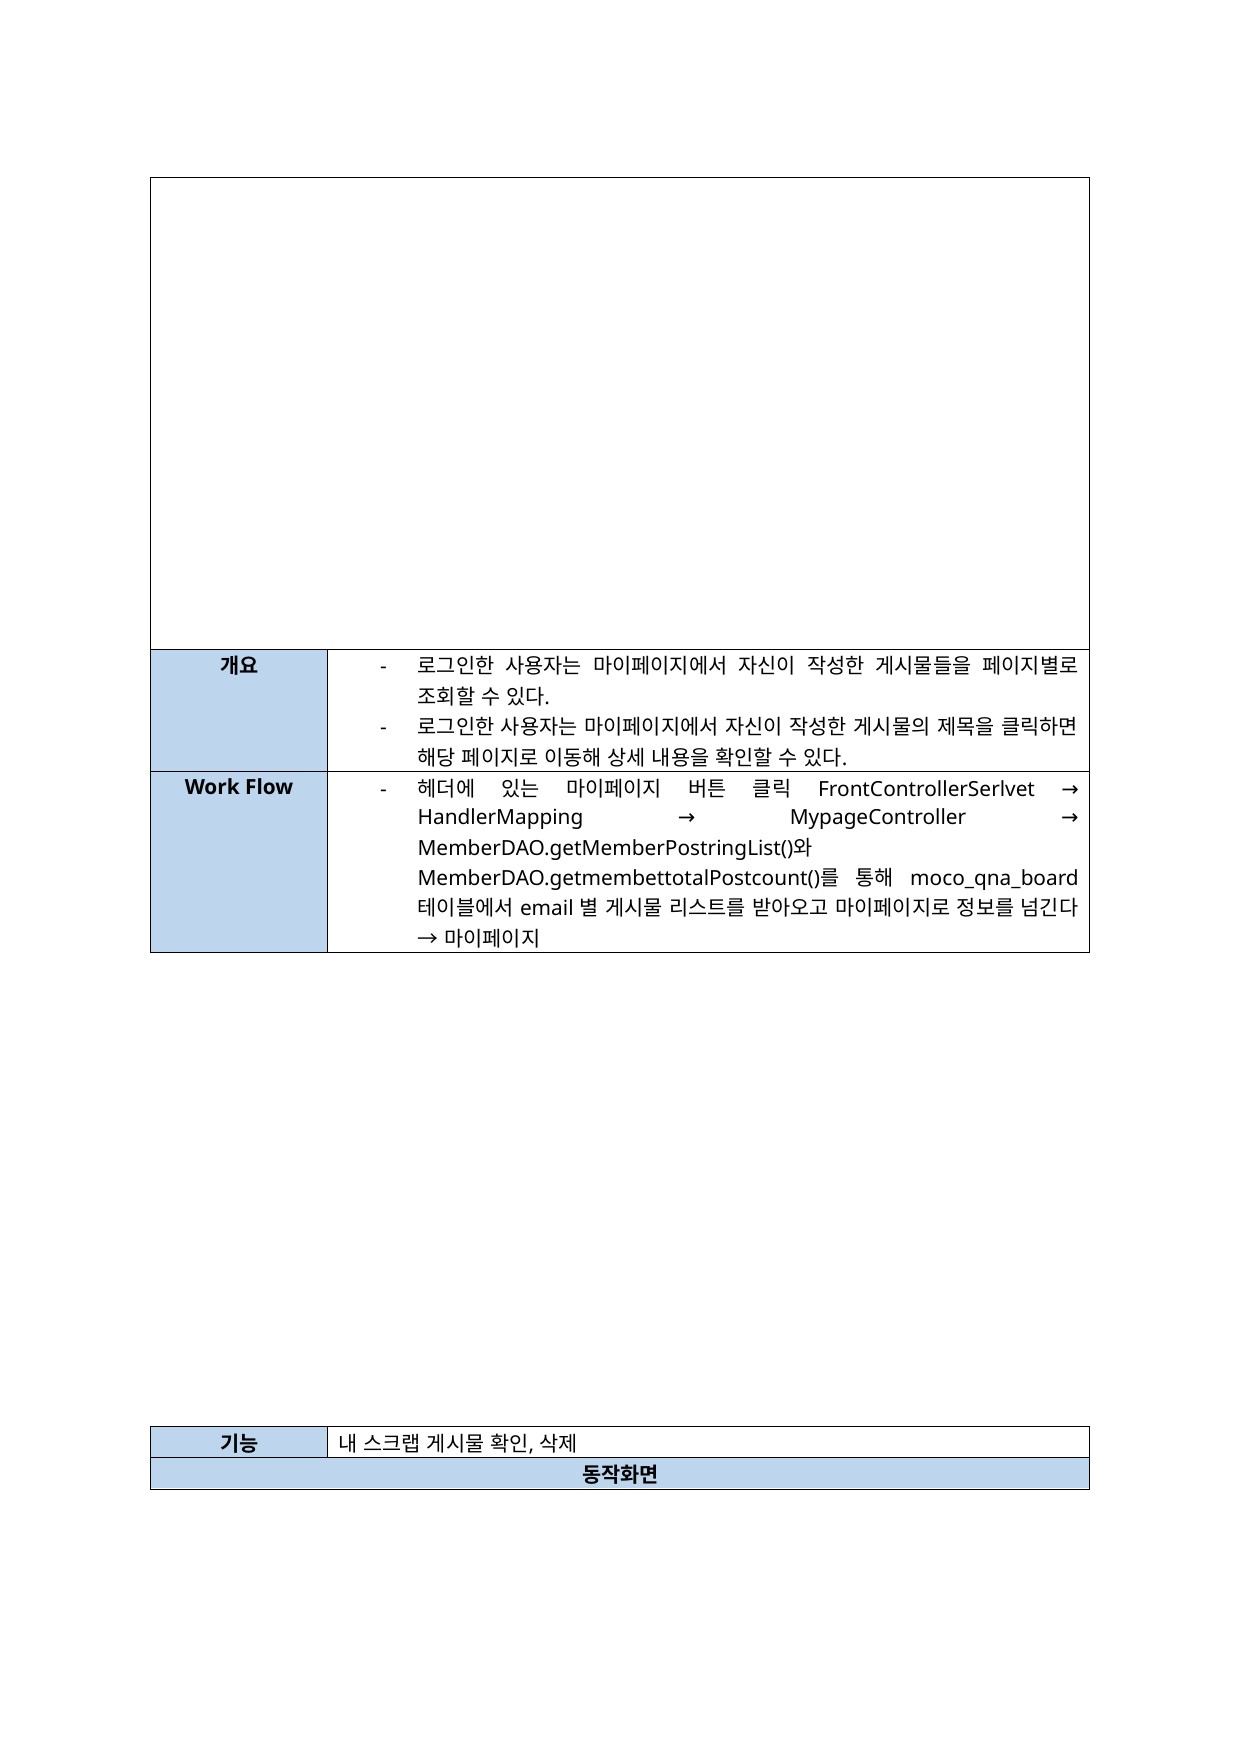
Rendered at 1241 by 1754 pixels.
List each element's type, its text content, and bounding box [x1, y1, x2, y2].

table_header 내 스크랩 게시물 확인, 삭제 [328, 1427, 1089, 1457]
table_cell 개요 [151, 650, 327, 771]
table_cell 동작화면 [151, 1458, 1089, 1488]
table_cell 헤더에 있는 마이페이지 버튼 클릭 FrontControllerSerlvet → HandlerMapping → MypageController → MemberDAO.getMemberPostringList()와 MemberDAO.getmembettotalPostcount()를 통해 moco_qna_board 테이블에서 email 별 게시물 리스트를 받아오고 마이페이지로 정보를 넘긴다 → 마이페이지 [328, 772, 1089, 952]
table_cell Work Flow [151, 772, 327, 952]
table_cell [151, 178, 1089, 649]
table_header 기능 [151, 1427, 327, 1457]
table_cell 로그인한 사용자는 마이페이지에서 자신이 작성한 게시물들을 페이지별로 조회할 수 있다. 로그인한 사용자는 마이페이지에서 자신이 작성한 게시물의 제목을 클릭하면 해당 페이지로 이동해 상세 내용을 확인할 수 있다. [328, 650, 1089, 771]
